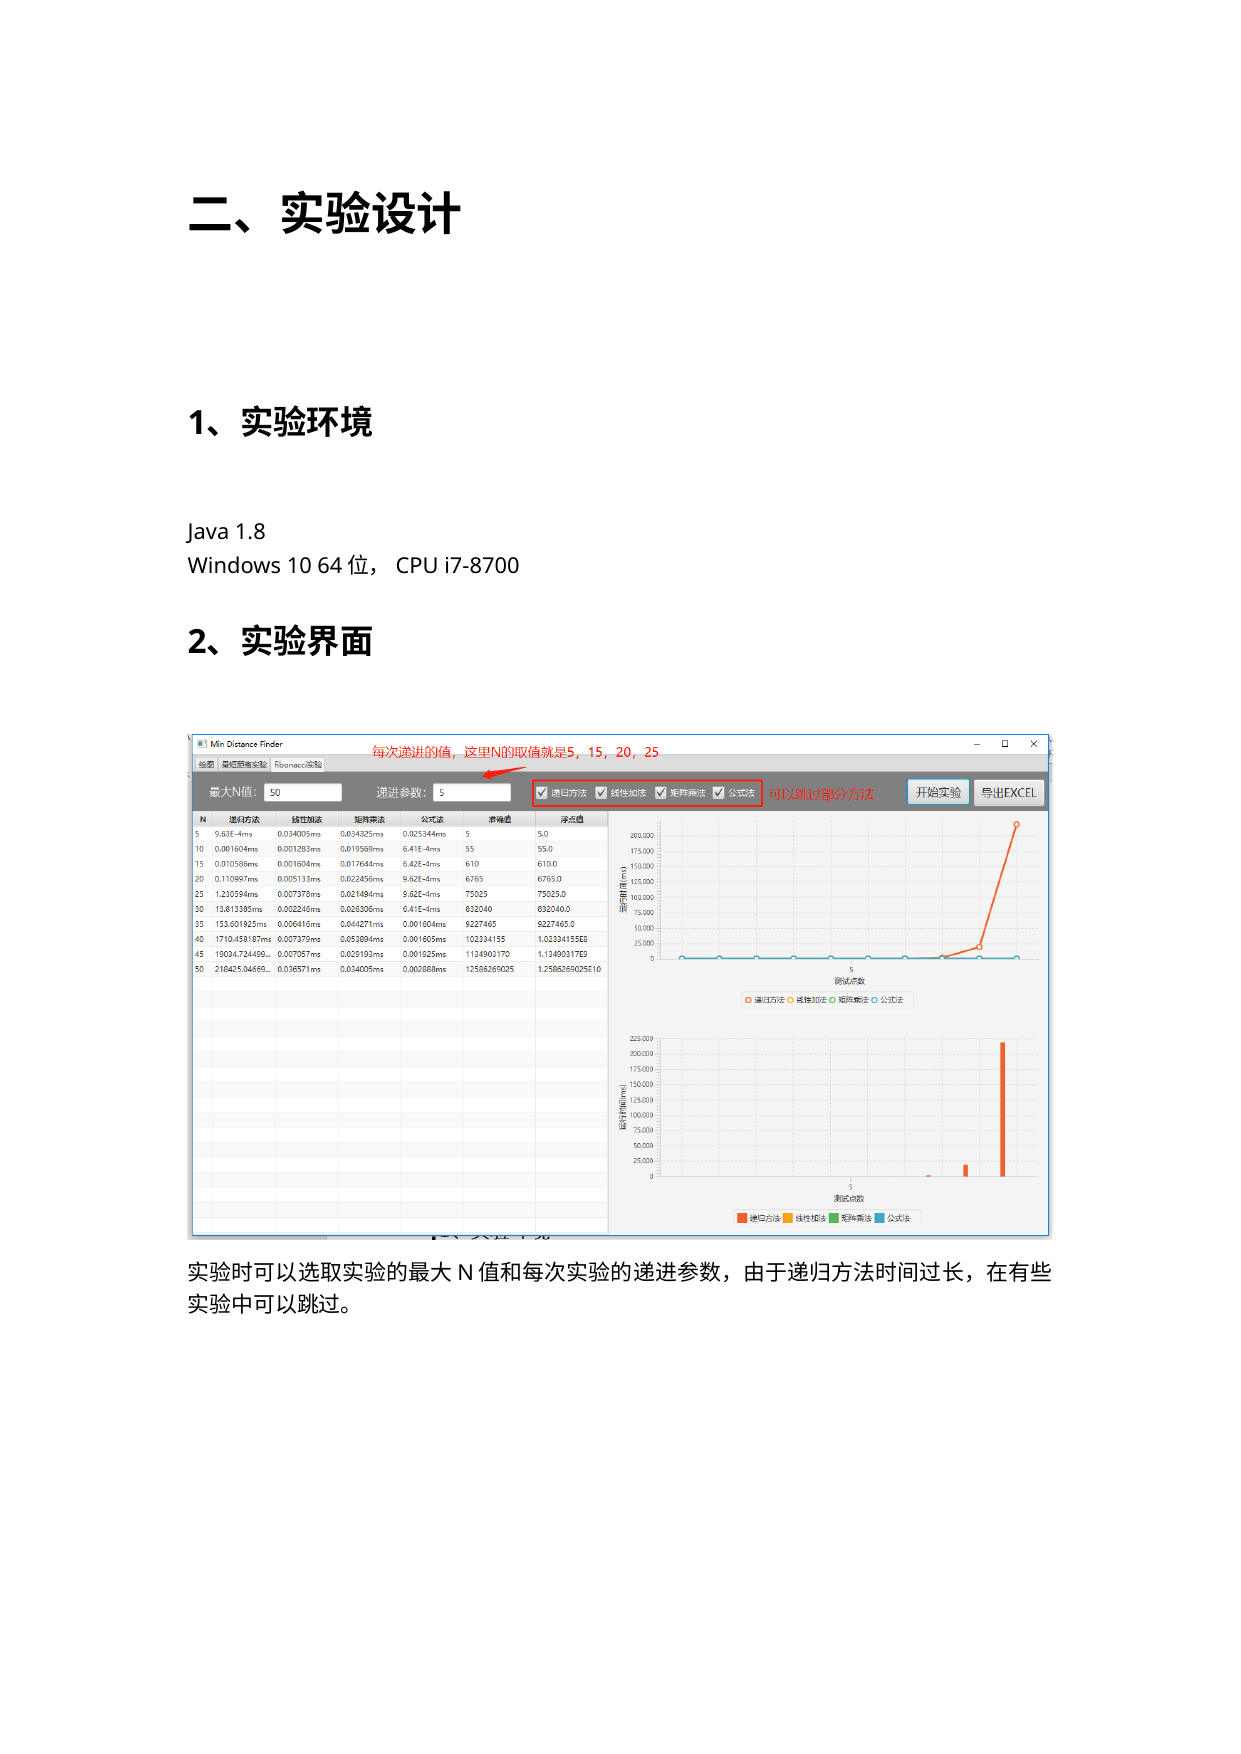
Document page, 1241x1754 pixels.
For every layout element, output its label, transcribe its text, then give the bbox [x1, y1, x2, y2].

subtitle 1、实验环境 [187, 387, 1053, 452]
picture [187, 734, 1053, 1240]
text Java 1.8 [187, 515, 1053, 547]
text Windows 10 64位， CPU i7-8700 [187, 547, 1053, 580]
subtitle 二、实验设计 [187, 162, 1053, 259]
text 实验时可以选取实验的最大N值和每次实验的递进参数，由于递归方法时间过长，在有些实验中可以跳过。 [187, 1254, 1053, 1319]
subtitle 2、实验界面 [187, 607, 1053, 672]
